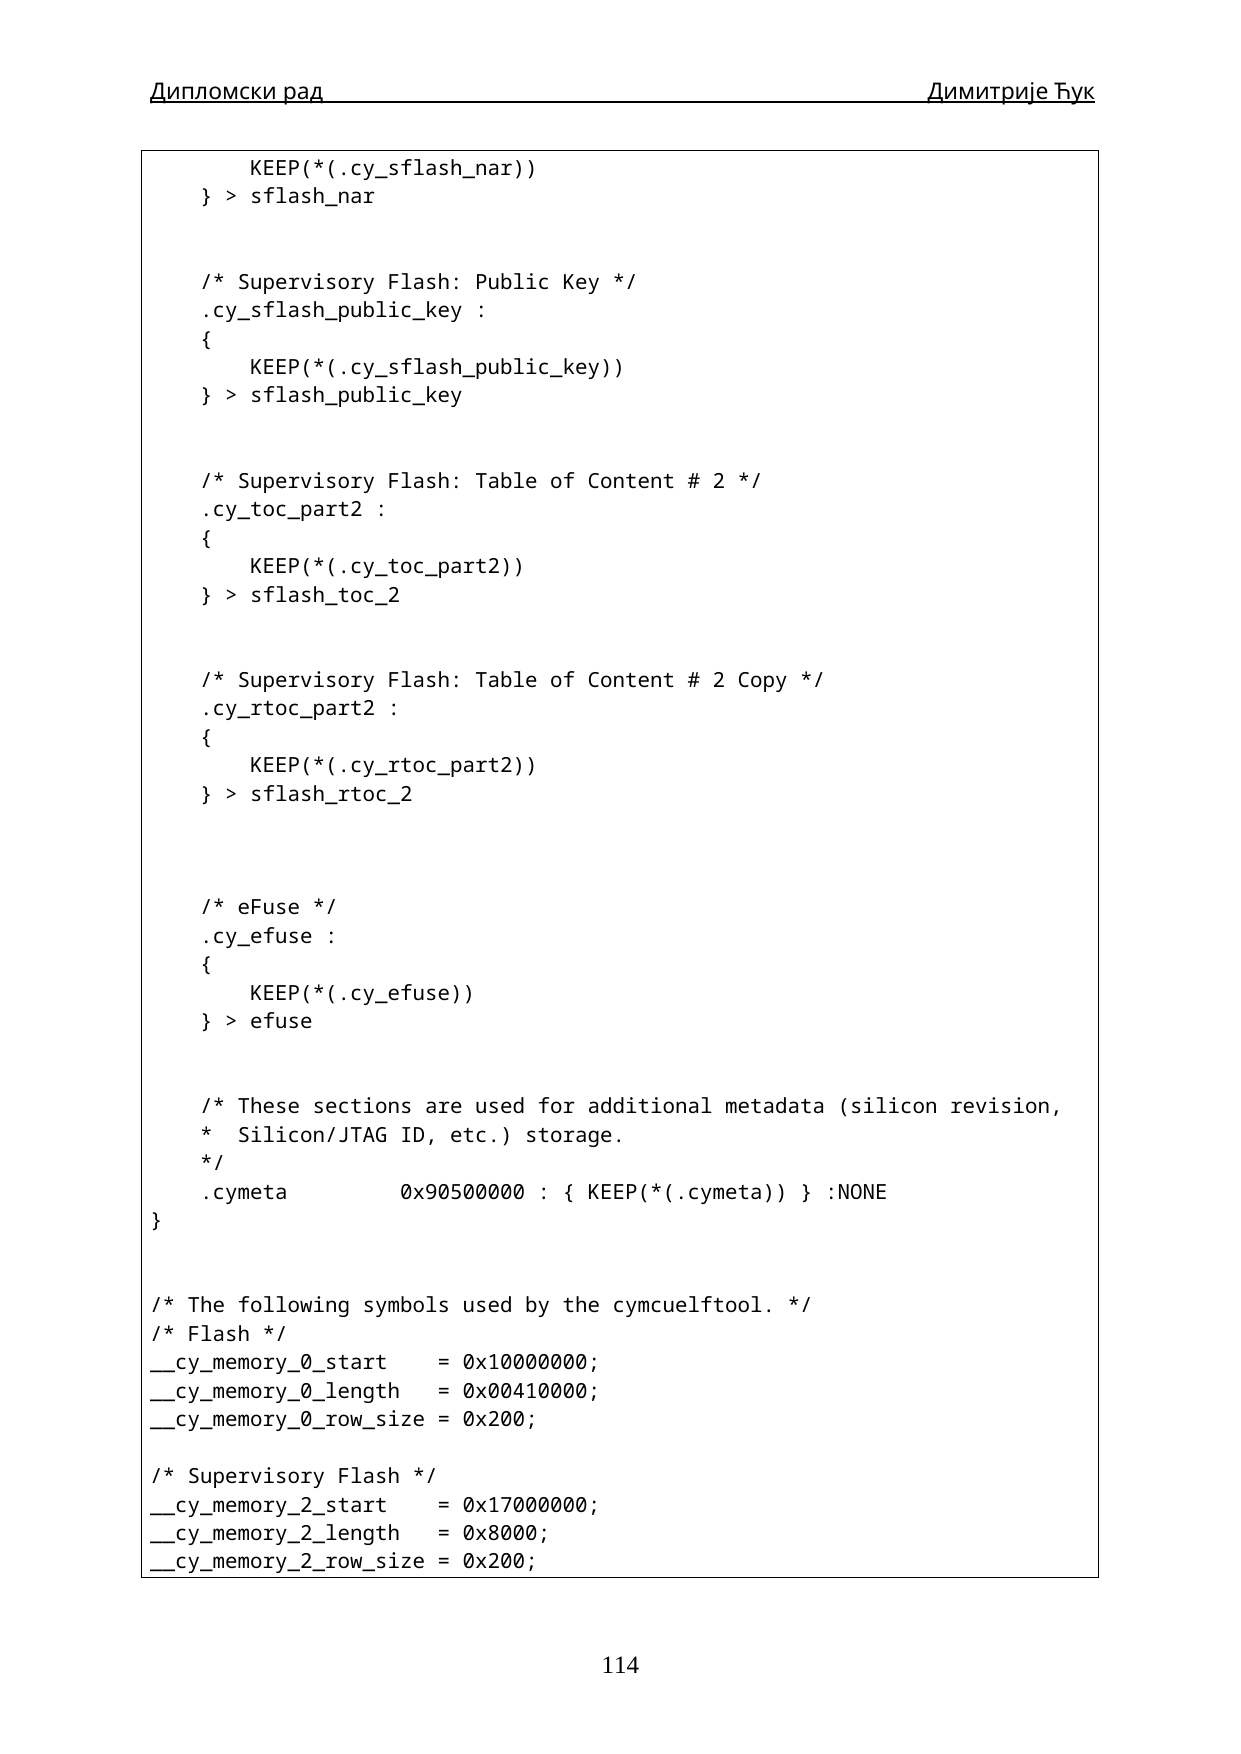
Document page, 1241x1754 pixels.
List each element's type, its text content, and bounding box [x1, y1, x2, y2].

text KEEP(*(.cy_toc_part2)) [150, 551, 1090, 580]
text /* Flash */ [150, 1319, 1090, 1347]
text { [150, 324, 1090, 352]
text { [150, 949, 1090, 978]
text /* Supervisory Flash: Table of Content # 2 Copy */ [150, 665, 1090, 693]
text KEEP(*(.cy_efuse)) [150, 978, 1090, 1006]
text __cy_memory_2_start = 0x17000000; [150, 1490, 1090, 1518]
text { [150, 722, 1090, 750]
text /* Supervisory Flash: Table of Content # 2 */ [150, 466, 1090, 494]
text } > efuse [150, 1006, 1090, 1035]
text } > sflash_public_key [150, 381, 1090, 409]
text /* Supervisory Flash */ [150, 1461, 1090, 1490]
text .cy_sflash_public_key : [150, 295, 1090, 324]
text } > sflash_toc_2 [150, 580, 1090, 608]
text */ [150, 1148, 1090, 1177]
text __cy_memory_0_length = 0x00410000; [150, 1376, 1090, 1404]
text } > sflash_nar [150, 182, 1090, 210]
text /* eFuse */ [150, 892, 1090, 921]
text __cy_memory_2_row_size = 0x200; [142, 1543, 1098, 1577]
text __cy_memory_0_row_size = 0x200; [150, 1404, 1090, 1433]
text .cy_rtoc_part2 : [150, 693, 1090, 722]
text } [150, 1205, 1090, 1234]
text { [150, 523, 1090, 551]
text KEEP(*(.cy_sflash_nar)) [142, 151, 1098, 182]
text .cymeta 0x90500000 : { KEEP(*(.cymeta)) } :NONE [150, 1177, 1090, 1205]
text __cy_memory_0_start = 0x10000000; [150, 1347, 1090, 1376]
text KEEP(*(.cy_rtoc_part2)) [150, 750, 1090, 779]
text } > sflash_rtoc_2 [150, 779, 1090, 807]
text __cy_memory_2_length = 0x8000; [150, 1518, 1090, 1543]
text /* The following symbols used by the cymcuelftool. */ [150, 1291, 1090, 1319]
text /* These sections are used for additional metadata (silicon revision, [150, 1092, 1090, 1120]
text * Silicon/JTAG ID, etc.) storage. [150, 1120, 1090, 1148]
text .cy_efuse : [150, 921, 1090, 949]
text .cy_toc_part2 : [150, 494, 1090, 523]
text KEEP(*(.cy_sflash_public_key)) [150, 352, 1090, 381]
text /* Supervisory Flash: Public Key */ [150, 267, 1090, 295]
